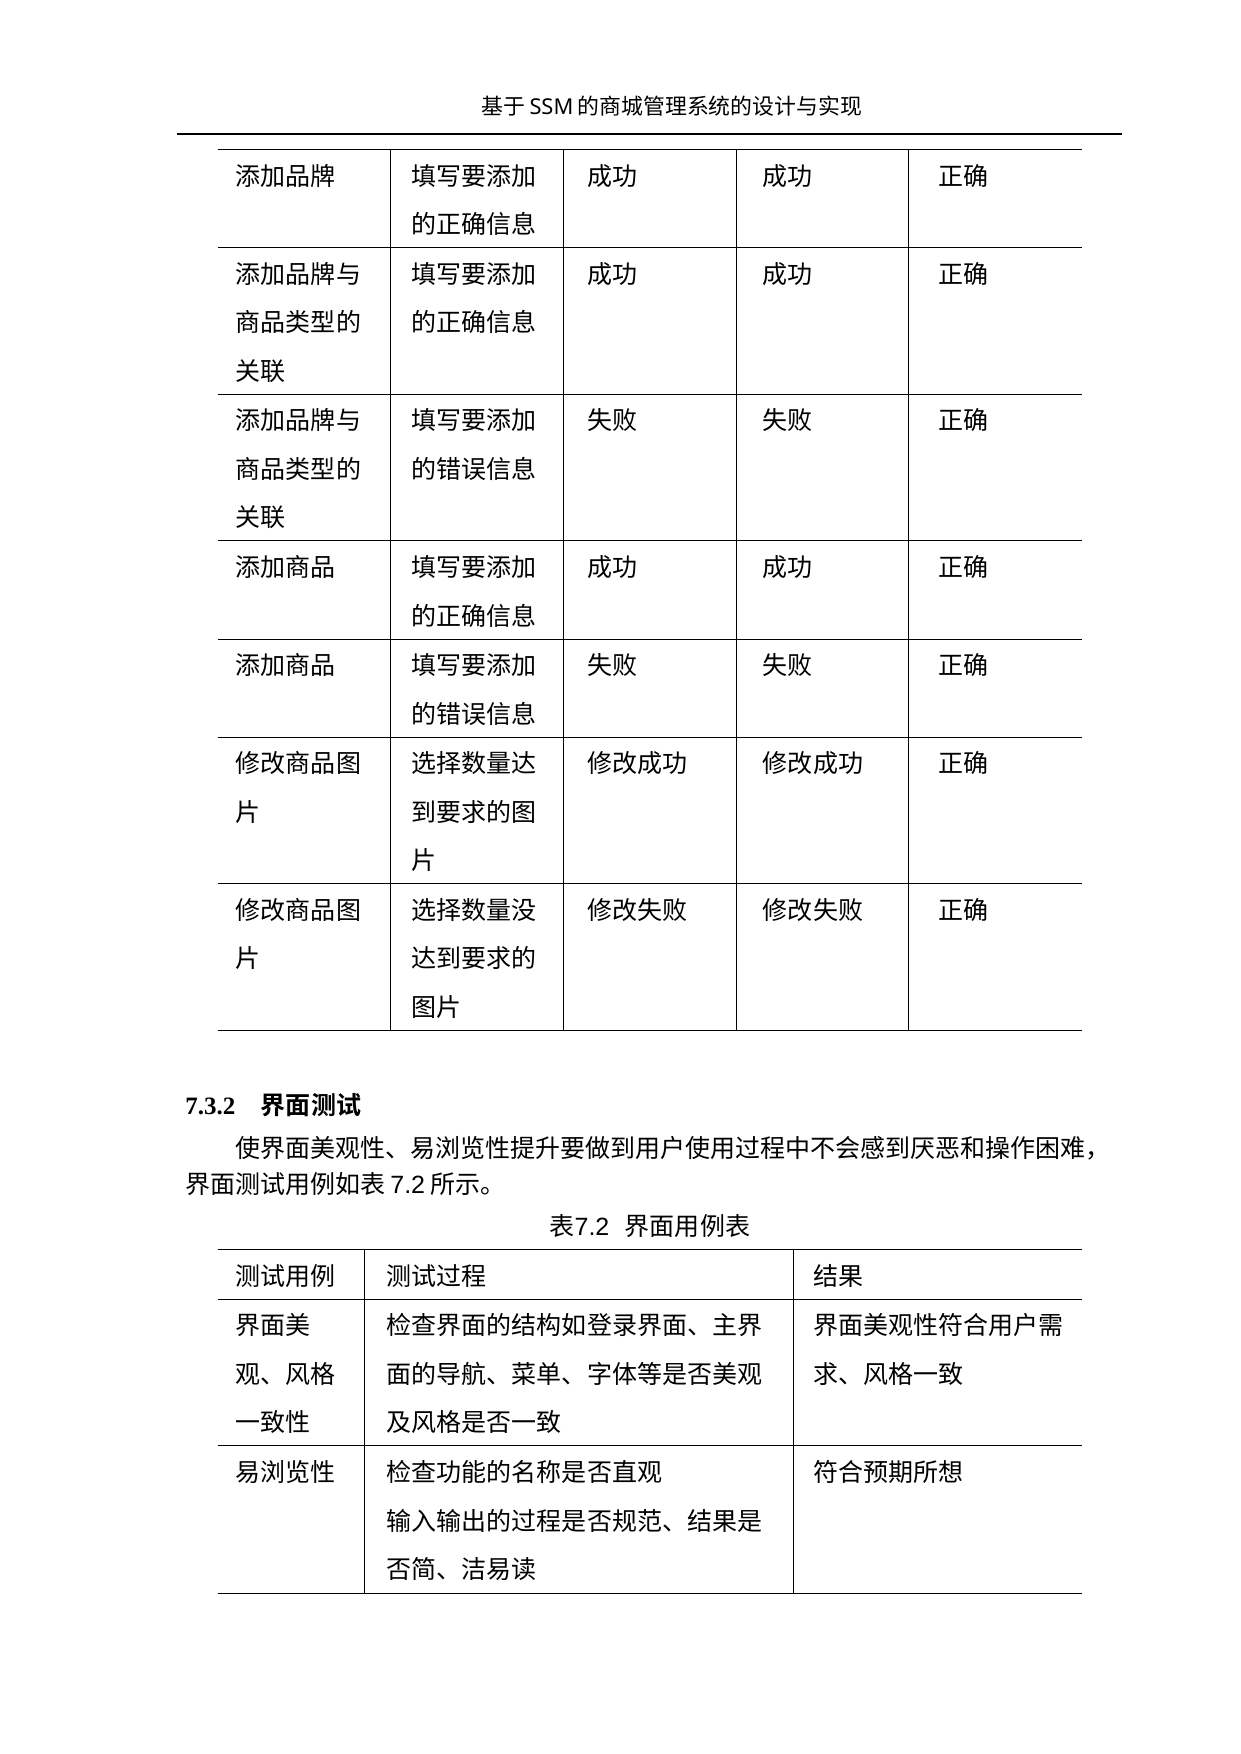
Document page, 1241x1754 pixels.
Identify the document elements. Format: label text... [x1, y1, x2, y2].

table_cell 修改商品图片 [218, 738, 390, 883]
table_cell 选择数量没达到要求的图片 [391, 884, 563, 1030]
table_cell 失败 [564, 395, 736, 540]
table_header 测试用例 [218, 1250, 364, 1299]
table_cell 成功 [564, 150, 736, 247]
table_cell 添加商品 [218, 640, 390, 737]
table_cell 修改失败 [737, 884, 908, 1030]
table_cell 正确 [909, 738, 1082, 883]
subtitle 7.3.2 界面测试 [185, 1079, 1114, 1128]
table_cell 填写要添加的正确信息 [391, 150, 563, 247]
table_cell 检查界面的结构如登录界面、主界面的导航、菜单、字体等是否美观及风格是否一致 [365, 1300, 793, 1445]
table_cell 添加品牌 [218, 150, 390, 247]
text 使界面美观性、易浏览性提升要做到用户使用过程中不会感到厌恶和操作困难，界面测试用例如表7.2所示。 [185, 1128, 1114, 1201]
table_cell 正确 [909, 884, 1082, 1030]
table_cell 正确 [909, 640, 1082, 737]
table_cell 易浏览性 [218, 1446, 364, 1593]
table_cell 成功 [737, 541, 908, 638]
table_cell 修改成功 [737, 738, 908, 883]
table_cell 正确 [909, 541, 1082, 638]
table_cell 填写要添加的正确信息 [391, 248, 563, 394]
table_cell 选择数量达到要求的图片 [391, 738, 563, 883]
table_cell 成功 [737, 248, 908, 394]
table_cell 失败 [737, 640, 908, 737]
table_cell 界面美观性符合用户需求、风格一致 [794, 1300, 1082, 1445]
table_cell 修改商品图片 [218, 884, 390, 1030]
table_cell 失败 [737, 395, 908, 540]
table_header 结果 [794, 1250, 1082, 1299]
table_cell 成功 [564, 541, 736, 638]
table_cell 添加商品 [218, 541, 390, 638]
table_cell 正确 [909, 395, 1082, 540]
table_cell 修改失败 [564, 884, 736, 1030]
table_cell 失败 [564, 640, 736, 737]
table_cell 成功 [564, 248, 736, 394]
table_cell 填写要添加的错误信息 [391, 640, 563, 737]
table_cell 正确 [909, 248, 1082, 394]
table_header 测试过程 [365, 1250, 793, 1299]
table_cell 填写要添加的错误信息 [391, 395, 563, 540]
table_cell 添加品牌与商品类型的关联 [218, 395, 390, 540]
table_cell 修改成功 [564, 738, 736, 883]
table_cell 成功 [737, 150, 908, 247]
table_cell 符合预期所想 [794, 1446, 1082, 1593]
table_cell 填写要添加的正确信息 [391, 541, 563, 638]
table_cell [365, 1446, 793, 1593]
table_cell 正确 [909, 150, 1082, 247]
text 表7.2 界面用例表 [185, 1201, 1114, 1249]
table_cell 添加品牌与商品类型的关联 [218, 248, 390, 394]
table_cell 界面美观、风格一致性 [218, 1300, 364, 1445]
